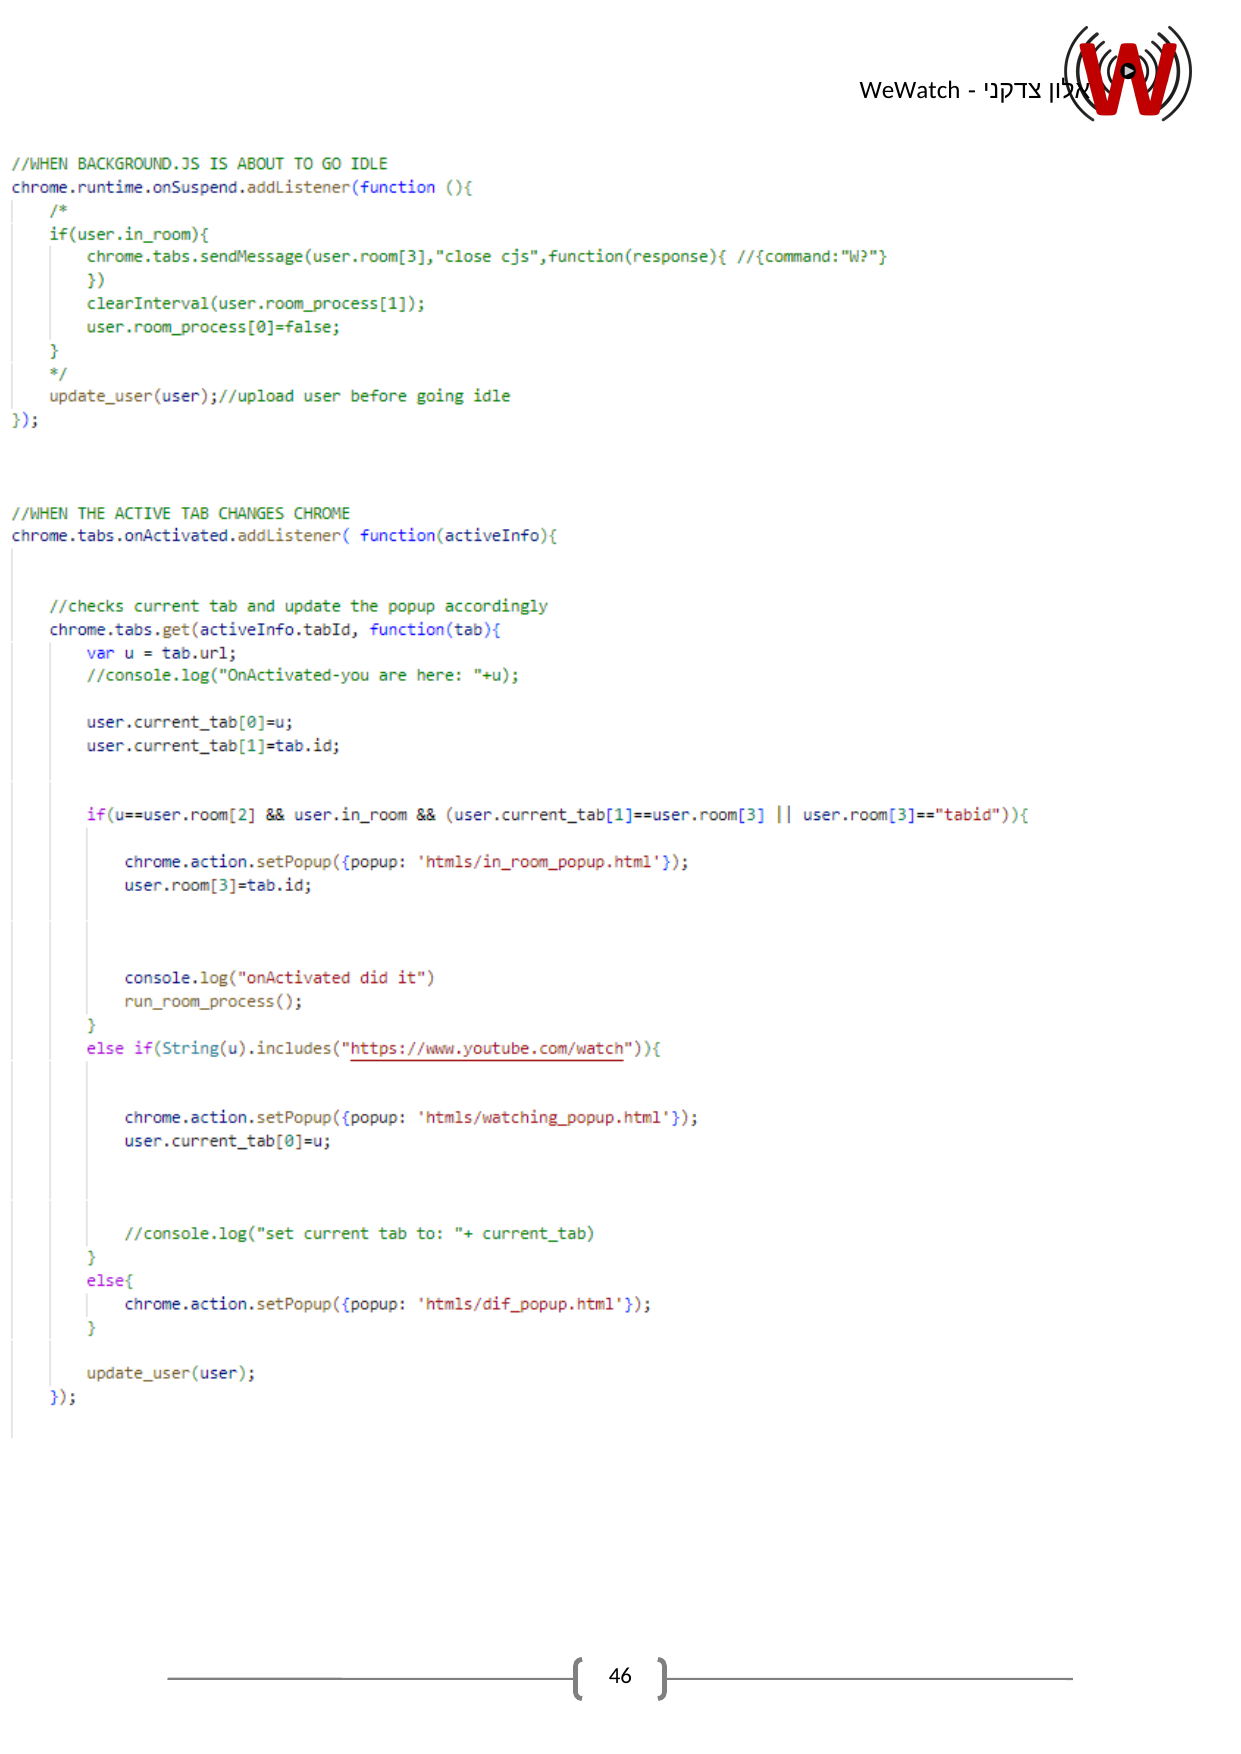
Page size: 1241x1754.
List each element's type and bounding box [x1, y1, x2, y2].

picture [1056, 23, 1198, 128]
picture [7, 150, 1238, 1437]
